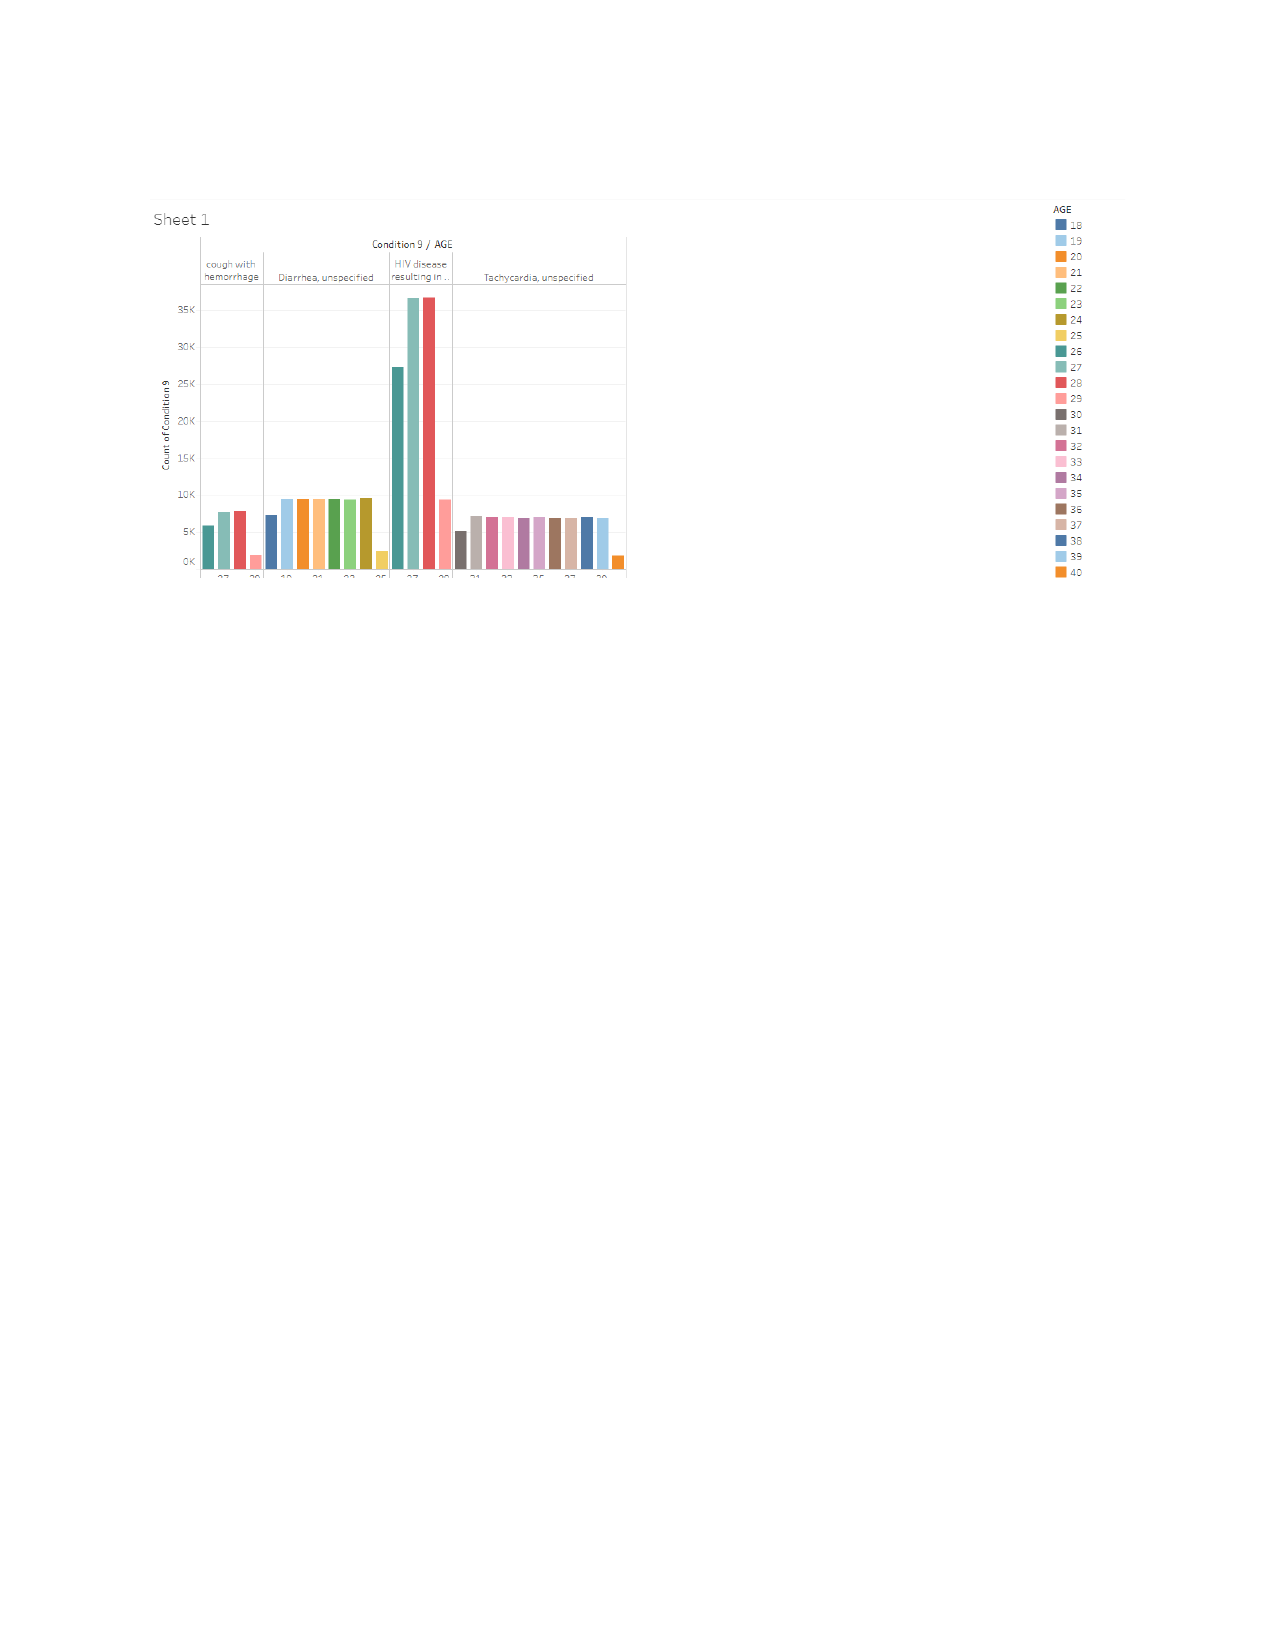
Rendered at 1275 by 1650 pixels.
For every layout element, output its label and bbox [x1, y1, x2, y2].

picture [150, 196, 1125, 578]
